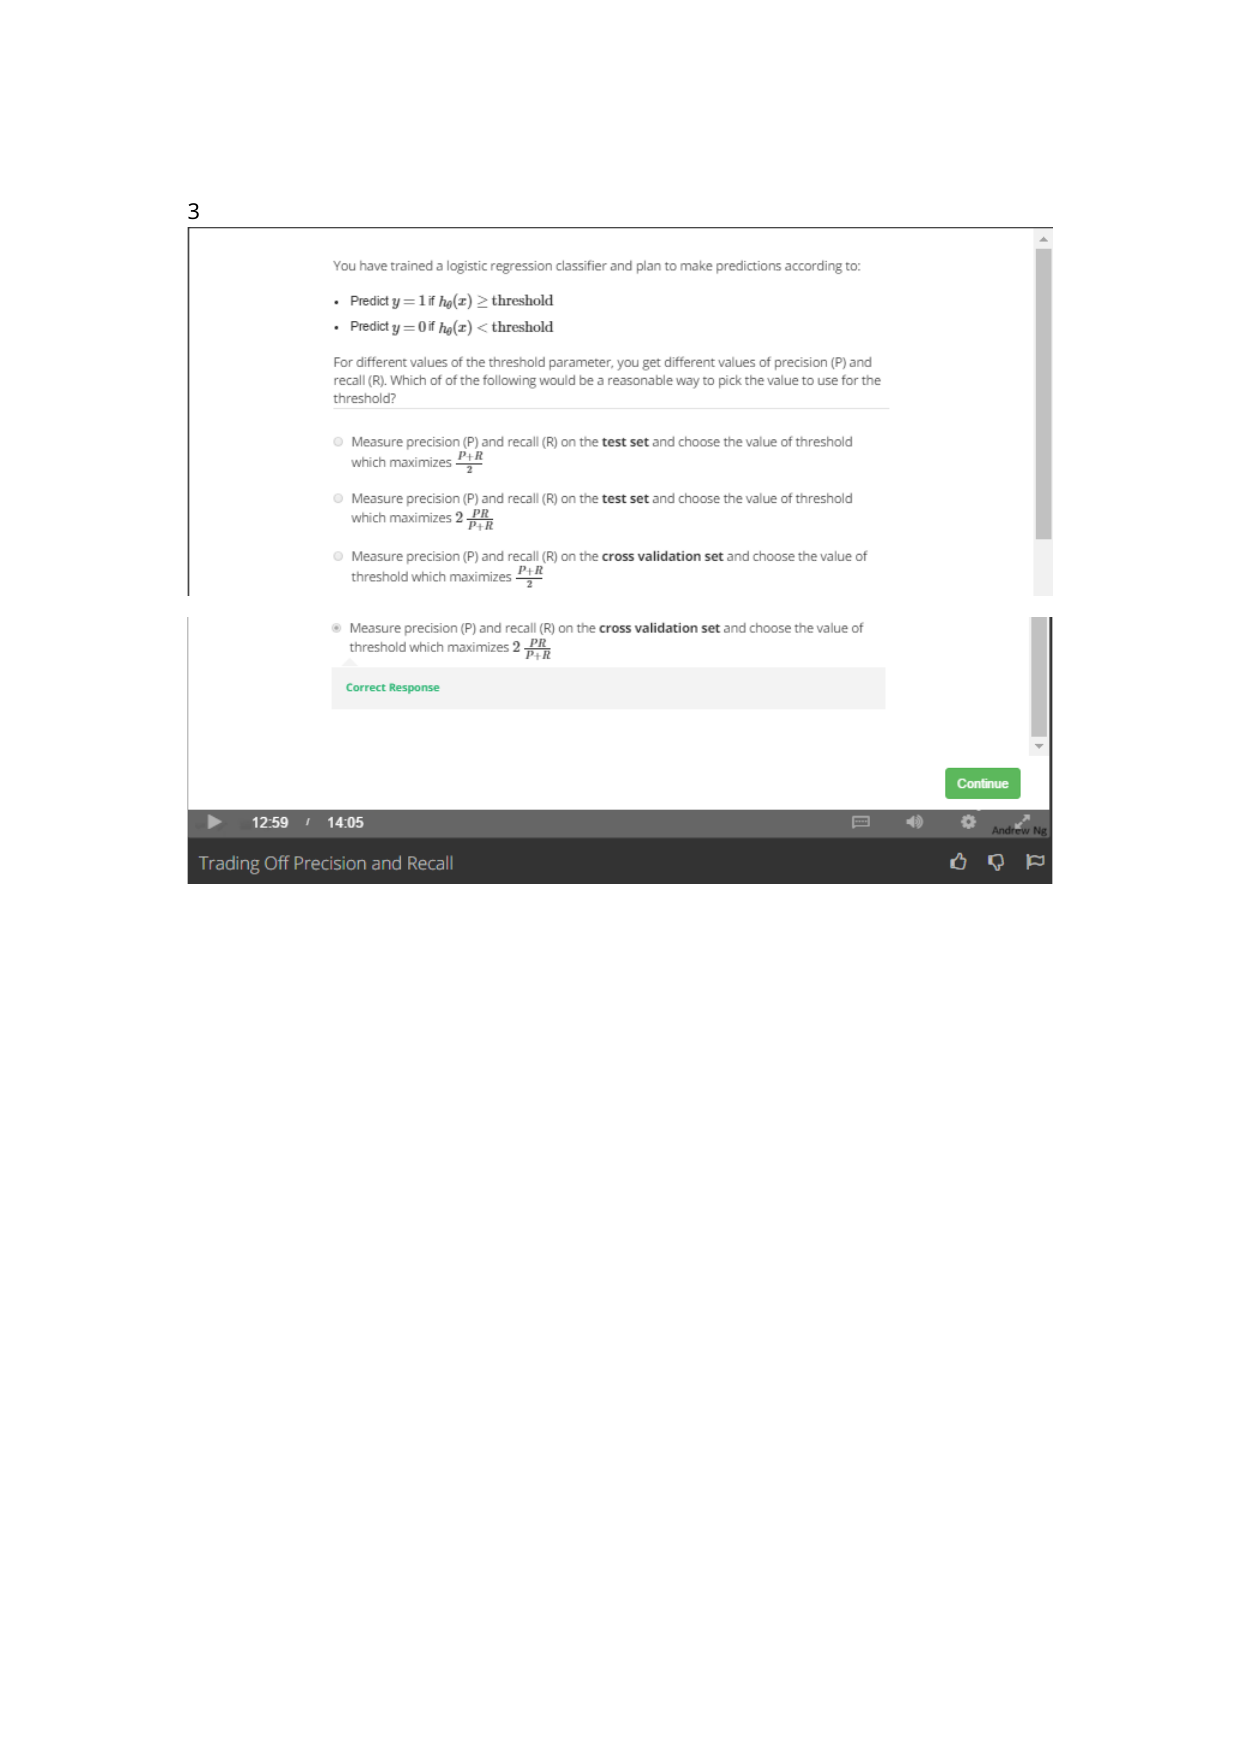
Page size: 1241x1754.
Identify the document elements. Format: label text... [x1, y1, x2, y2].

text 3 [187, 194, 1053, 227]
picture [187, 227, 1053, 596]
picture [187, 617, 1053, 884]
